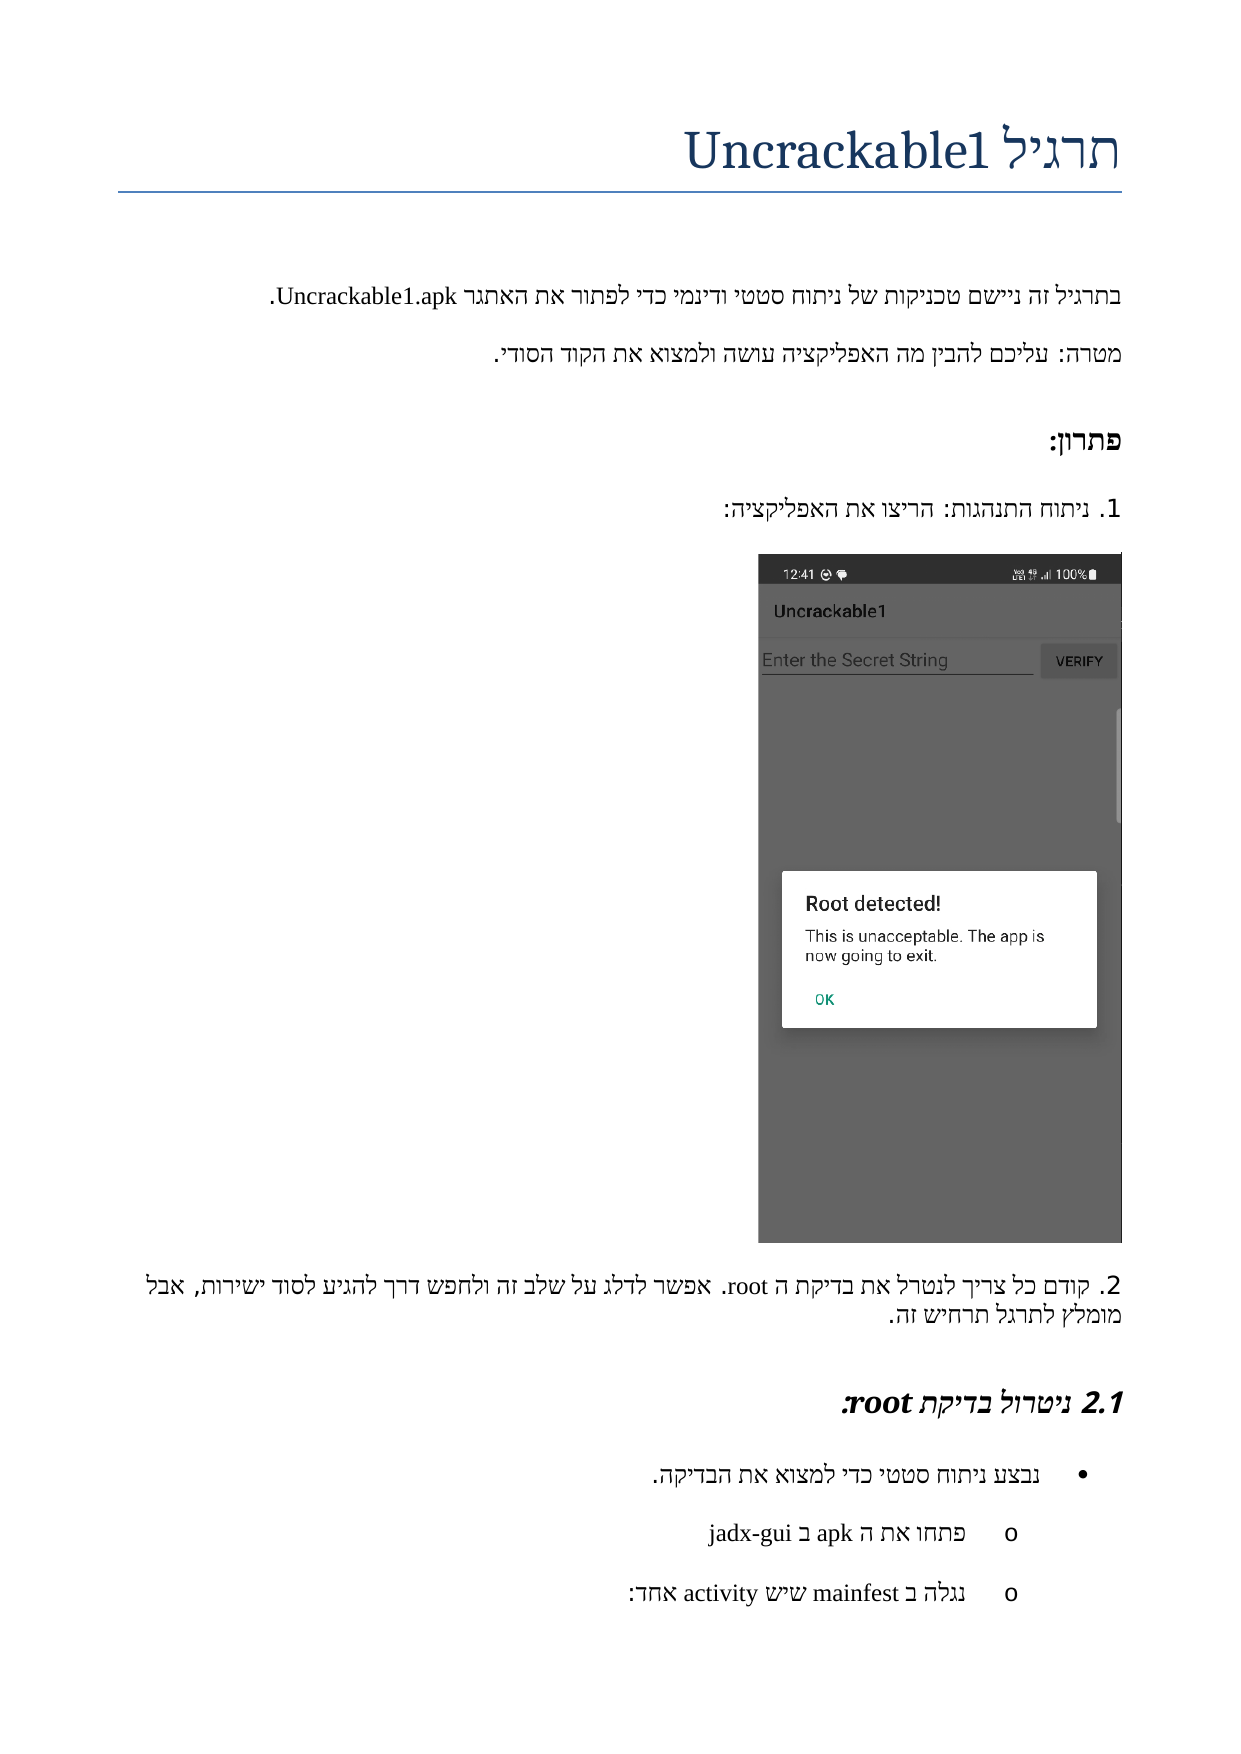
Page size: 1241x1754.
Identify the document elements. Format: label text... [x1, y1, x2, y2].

title תרגיל Uncrackable1 [118, 118, 1122, 191]
text מטרה: עליכם להבין מה האפליקציה עושה ולמצוא את הקוד הסודי. [118, 339, 1122, 369]
text 2. קודם כל צריך לנטרל את בדיקת ה root. אפשר לדלג על שלב זה ולחפש דרך להגיע לסוד ישירות, אבל מומלץ לתרגל תרחיש זה. [118, 1271, 1122, 1329]
subtitle 2.1 ניטרול בדיקת root: [118, 1383, 1122, 1426]
text בתרגיל זה ניישם טכניקות של ניתוח סטטי ודינמי כדי לפתור את האתגר Uncrackable1.apk. [118, 281, 1122, 311]
text 1. ניתוח התנהגות: הריצו את האפליקציה: [118, 494, 1122, 523]
list פתחו את ה apk ב jadx-gui [118, 1518, 1003, 1549]
list נבצע ניתוח סטטי כדי למצוא את הבדיקה. [118, 1461, 1078, 1490]
list נגלה ב mainfest שיש activity אחד: [118, 1578, 1003, 1609]
picture [758, 552, 1122, 1243]
subtitle פתרון: [118, 422, 1122, 459]
